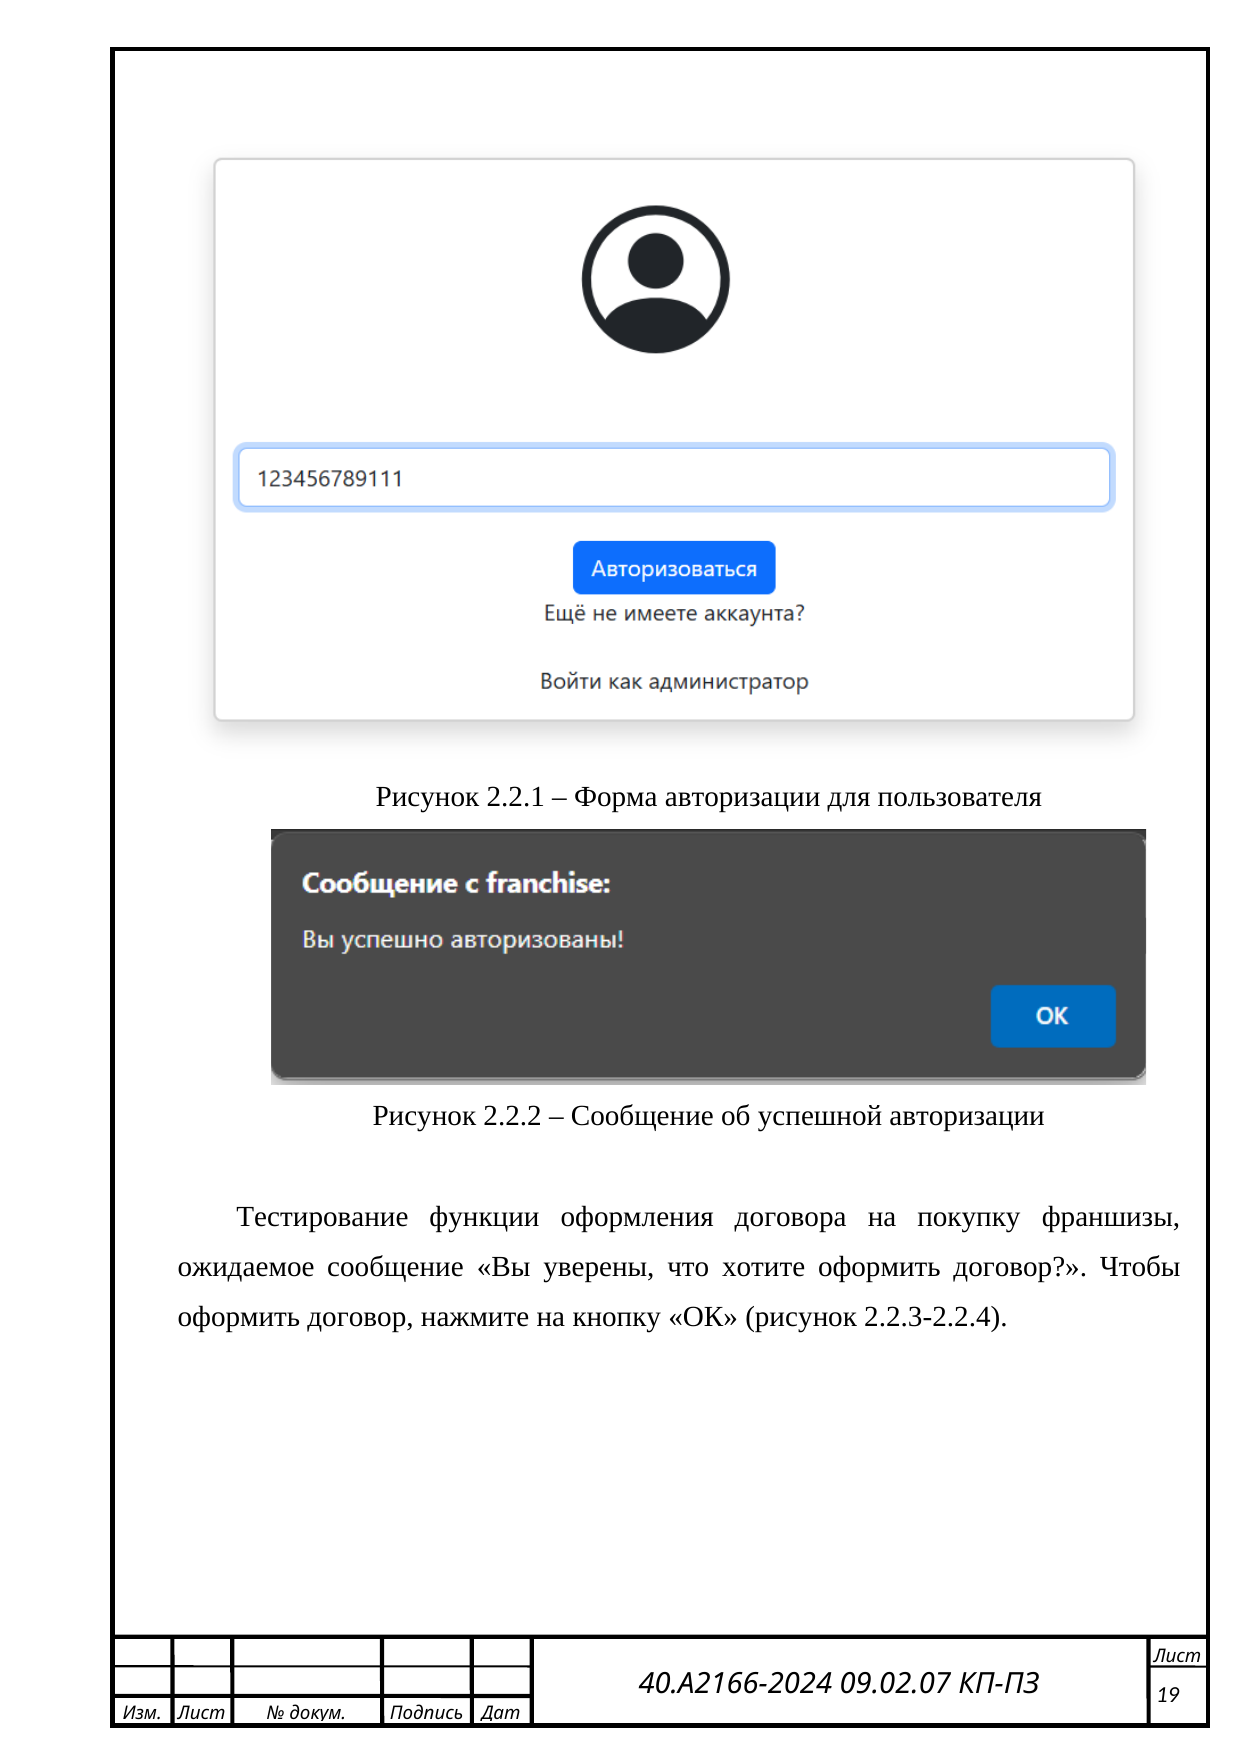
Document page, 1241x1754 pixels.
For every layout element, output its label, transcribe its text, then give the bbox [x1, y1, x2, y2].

picture [271, 829, 1147, 1085]
text Тестирование функции оформления договора на покупку франшизы, ожидаемое сообщение «Вы уверены, что хотите оформить договор?». Чтобы оформить договор, нажмите на кнопку «ОК» (рисунок 2.2.3-2.2.4). [177, 1199, 1181, 1333]
text Рисунок 2.2.2 – Сообщение об успешной авторизации [177, 1098, 1181, 1132]
text Рисунок 2.2.1 – Форма авторизации для пользователя [177, 779, 1181, 812]
picture [177, 118, 1182, 765]
